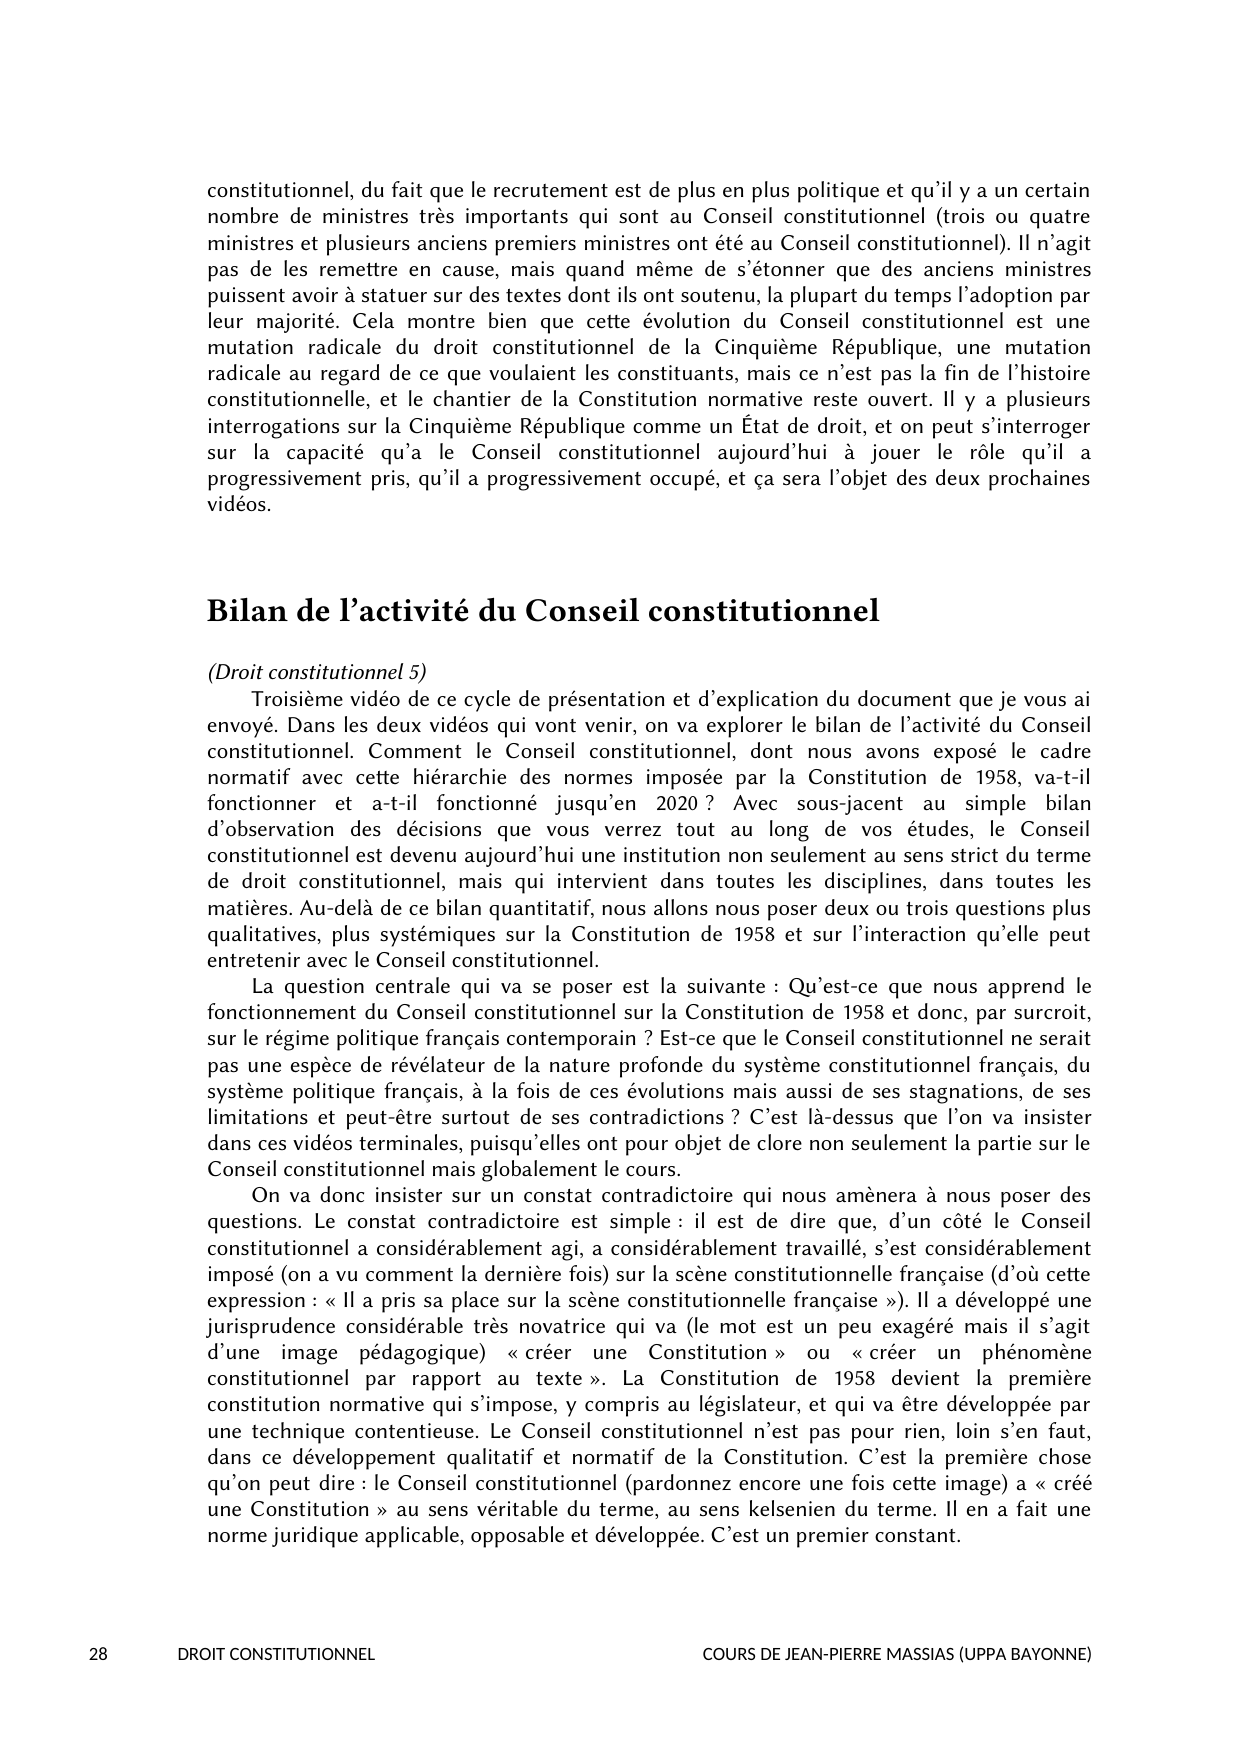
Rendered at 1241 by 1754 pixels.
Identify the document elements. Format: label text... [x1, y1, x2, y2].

text Troisième vidéo de ce cycle de présentation et d’explication du document que je vous ai envoyé. Dans les deux vidéos qui vont venir, on va explorer le bilan de l’activité du Conseil constitutionnel. Comment le Conseil constitutionnel, dont nous avons exposé le cadre normatif avec cette hiérarchie des normes imposée par la Constitution de 1958, va-t-il fonctionner et a-t-il fonctionné jusqu’en 2020 ? Avec sous-jacent au simple bilan d’observation des décisions que vous verrez tout au long de vos études, le Conseil constitutionnel est devenu aujourd’hui une institution non seulement au sens strict du terme de droit constitutionnel, mais qui intervient dans toutes les disciplines, dans toutes les matières. Au-delà de ce bilan quantitatif, nous allons nous poser deux ou trois questions plus qualitatives, plus systémiques sur la Constitution de 1958 et sur l’interaction qu’elle peut entretenir avec le Conseil constitutionnel. [207, 685, 1092, 973]
text (Droit constitutionnel 5) [207, 659, 1092, 685]
text La question centrale qui va se poser est la suivante : Qu’est-ce que nous apprend le fonctionnement du Conseil constitutionnel sur la Constitution de 1958 et donc, par surcroit, sur le régime politique français contemporain ? Est-ce que le Conseil constitutionnel ne serait pas une espèce de révélateur de la nature profonde du système constitutionnel français, du système politique français, à la fois de ces évolutions mais aussi de ses stagnations, de ses limitations et peut-être surtout de ses contradictions ? C’est là-dessus que l’on va insister dans ces vidéos terminales, puisqu’elles ont pour objet de clore non seulement la partie sur le Conseil constitutionnel mais globalement le cours. [207, 973, 1092, 1182]
text On va donc insister sur un constat contradictoire qui nous amènera à nous poser des questions. Le constat contradictoire est simple : il est de dire que, d’un côté le Conseil constitutionnel a considérablement agi, a considérablement travaillé, s’est considérablement imposé (on a vu comment la dernière fois) sur la scène constitutionnelle française (d’où cette expression : « Il a pris sa place sur la scène constitutionnelle française »). Il a développé une jurisprudence considérable très novatrice qui va (le mot est un peu exagéré mais il s’agit d’une image pédagogique) « créer une Constitution » ou « créer un phénomène constitutionnel par rapport au texte ». La Constitution de 1958 devient la première constitution normative qui s’impose, y compris au législateur, et qui va être développée par une technique contentieuse. Le Conseil constitutionnel n’est pas pour rien, loin s’en faut, dans ce développement qualitatif et normatif de la Constitution. C’est la première chose qu’on peut dire : le Conseil constitutionnel (pardonnez encore une fois cette image) a « créé une Constitution » au sens véritable du terme, au sens kelsenien du terme. Il en a fait une norme juridique applicable, opposable et développée. C’est un premier constant. [207, 1182, 1092, 1548]
subtitle Bilan de l’activité du Conseil constitutionnel [207, 592, 1092, 630]
